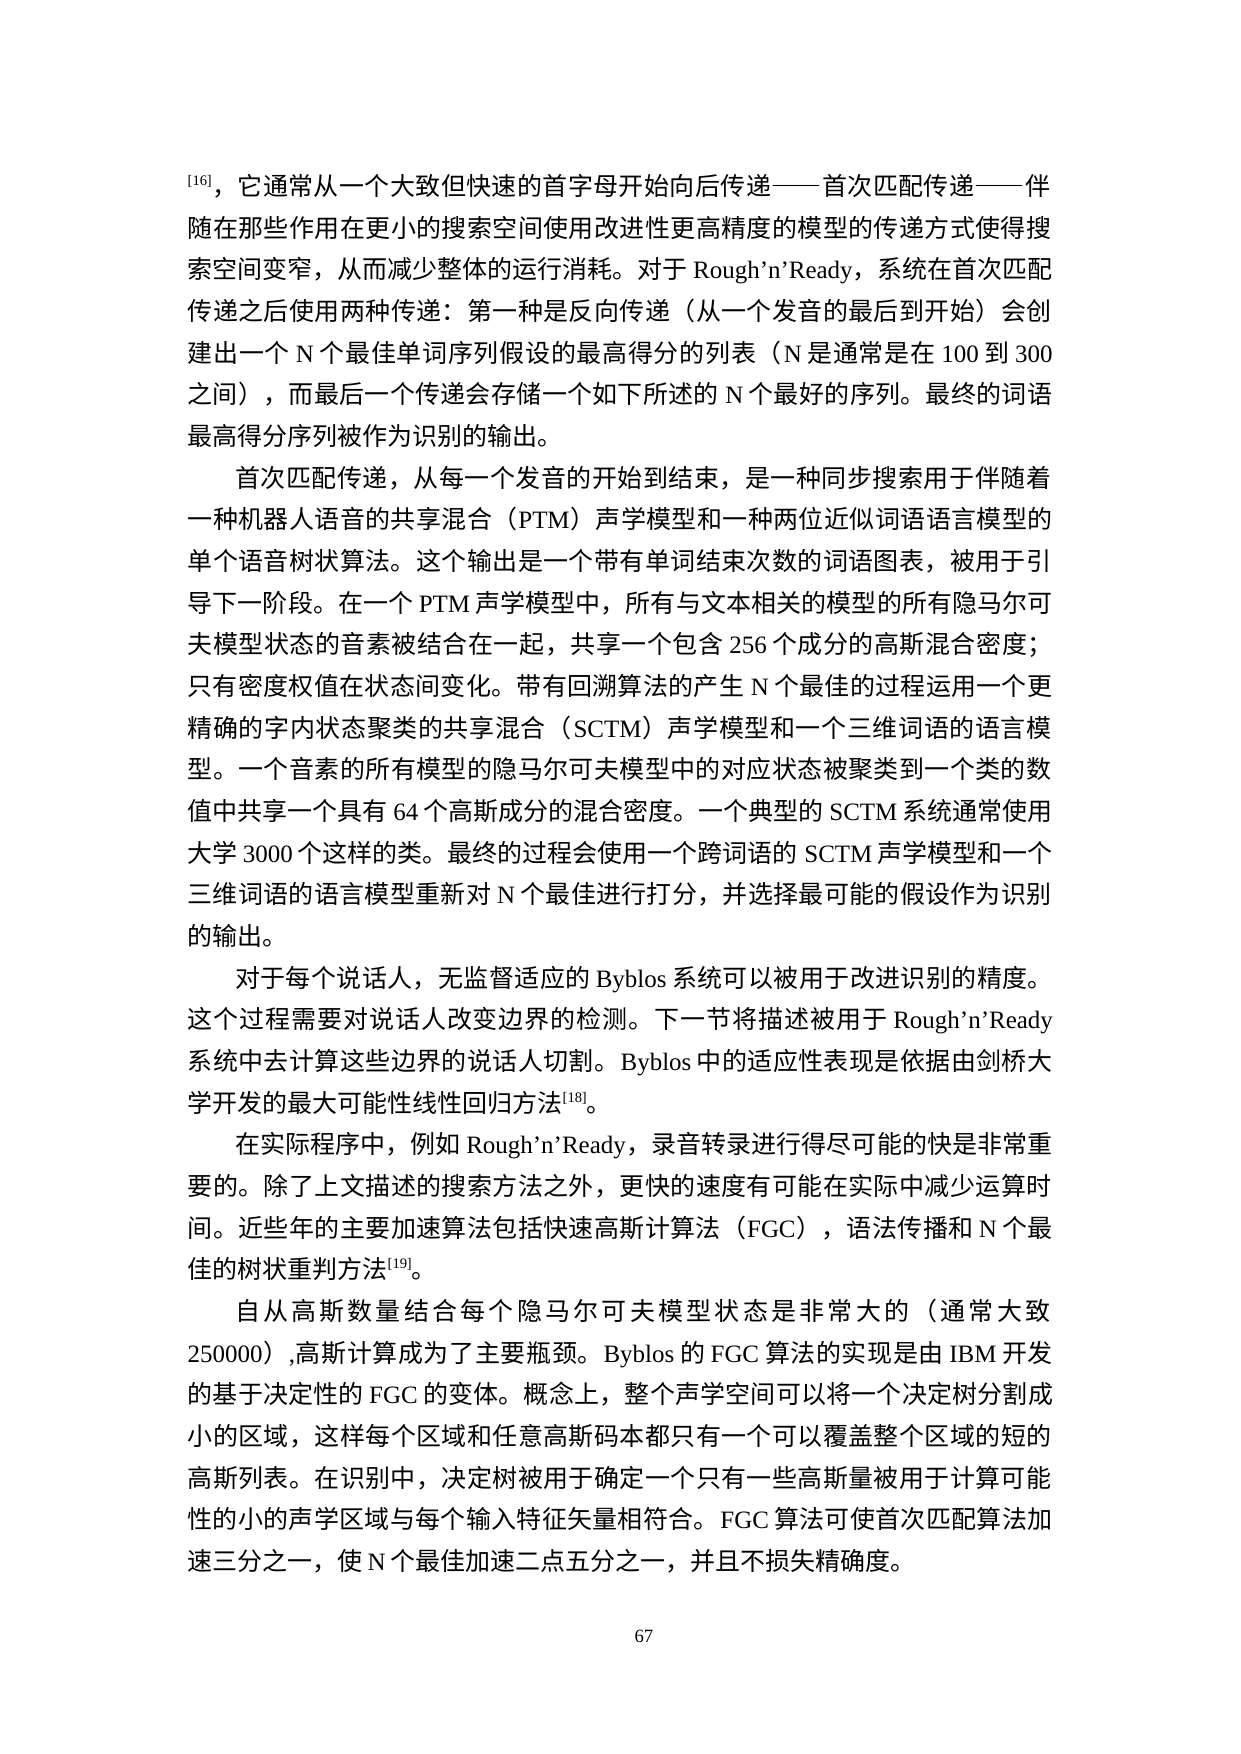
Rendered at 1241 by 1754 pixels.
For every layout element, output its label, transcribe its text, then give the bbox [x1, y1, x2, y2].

text 自从高斯数量结合每个隐马尔可夫模型状态是非常大的（通常大致250000）,高斯计算成为了主要瓶颈。Byblos的FGC算法的实现是由IBM开发的基于决定性的FGC的变体。概念上，整个声学空间可以将一个决定树分割成小的区域，这样每个区域和任意高斯码本都只有一个可以覆盖整个区域的短的高斯列表。在识别中，决定树被用于确定一个只有一些高斯量被用于计算可能性的小的声学区域与每个输入特征矢量相符合。FGC算法可使首次匹配算法加速三分之一，使N个最佳加速二点五分之一，并且不损失精确度。 [187, 1287, 1053, 1579]
text 首次匹配传递，从每一个发音的开始到结束，是一种同步搜索用于伴随着一种机器人语音的共享混合（PTM）声学模型和一种两位近似词语语言模型的单个语音树状算法。这个输出是一个带有单词结束次数的词语图表，被用于引导下一阶段。在一个PTM声学模型中，所有与文本相关的模型的所有隐马尔可夫模型状态的音素被结合在一起，共享一个包含256个成分的高斯混合密度；只有密度权值在状态间变化。带有回溯算法的产生N个最佳的过程运用一个更精确的字内状态聚类的共享混合（SCTM）声学模型和一个三维词语的语言模型。一个音素的所有模型的隐马尔可夫模型中的对应状态被聚类到一个类的数值中共享一个具有64个高斯成分的混合密度。一个典型的SCTM系统通常使用大学3000个这样的类。最终的过程会使用一个跨词语的SCTM声学模型和一个三维词语的语言模型重新对N个最佳进行打分，并选择最可能的假设作为识别的输出。 [187, 454, 1053, 954]
text 在实际程序中，例如Rough’n’Ready，录音转录进行得尽可能的快是非常重要的。除了上文描述的搜索方法之外，更快的速度有可能在实际中减少运算时间。近些年的主要加速算法包括快速高斯计算法（FGC），语法传播和N个最佳的树状重判方法[19]。 [187, 1120, 1053, 1287]
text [187, 162, 1053, 454]
text 对于每个说话人，无监督适应的Byblos系统可以被用于改进识别的精度。这个过程需要对说话人改变边界的检测。下一节将描述被用于Rough’n’Ready系统中去计算这些边界的说话人切割。Byblos中的适应性表现是依据由剑桥大学开发的最大可能性线性回归方法[18]。 [187, 954, 1053, 1120]
